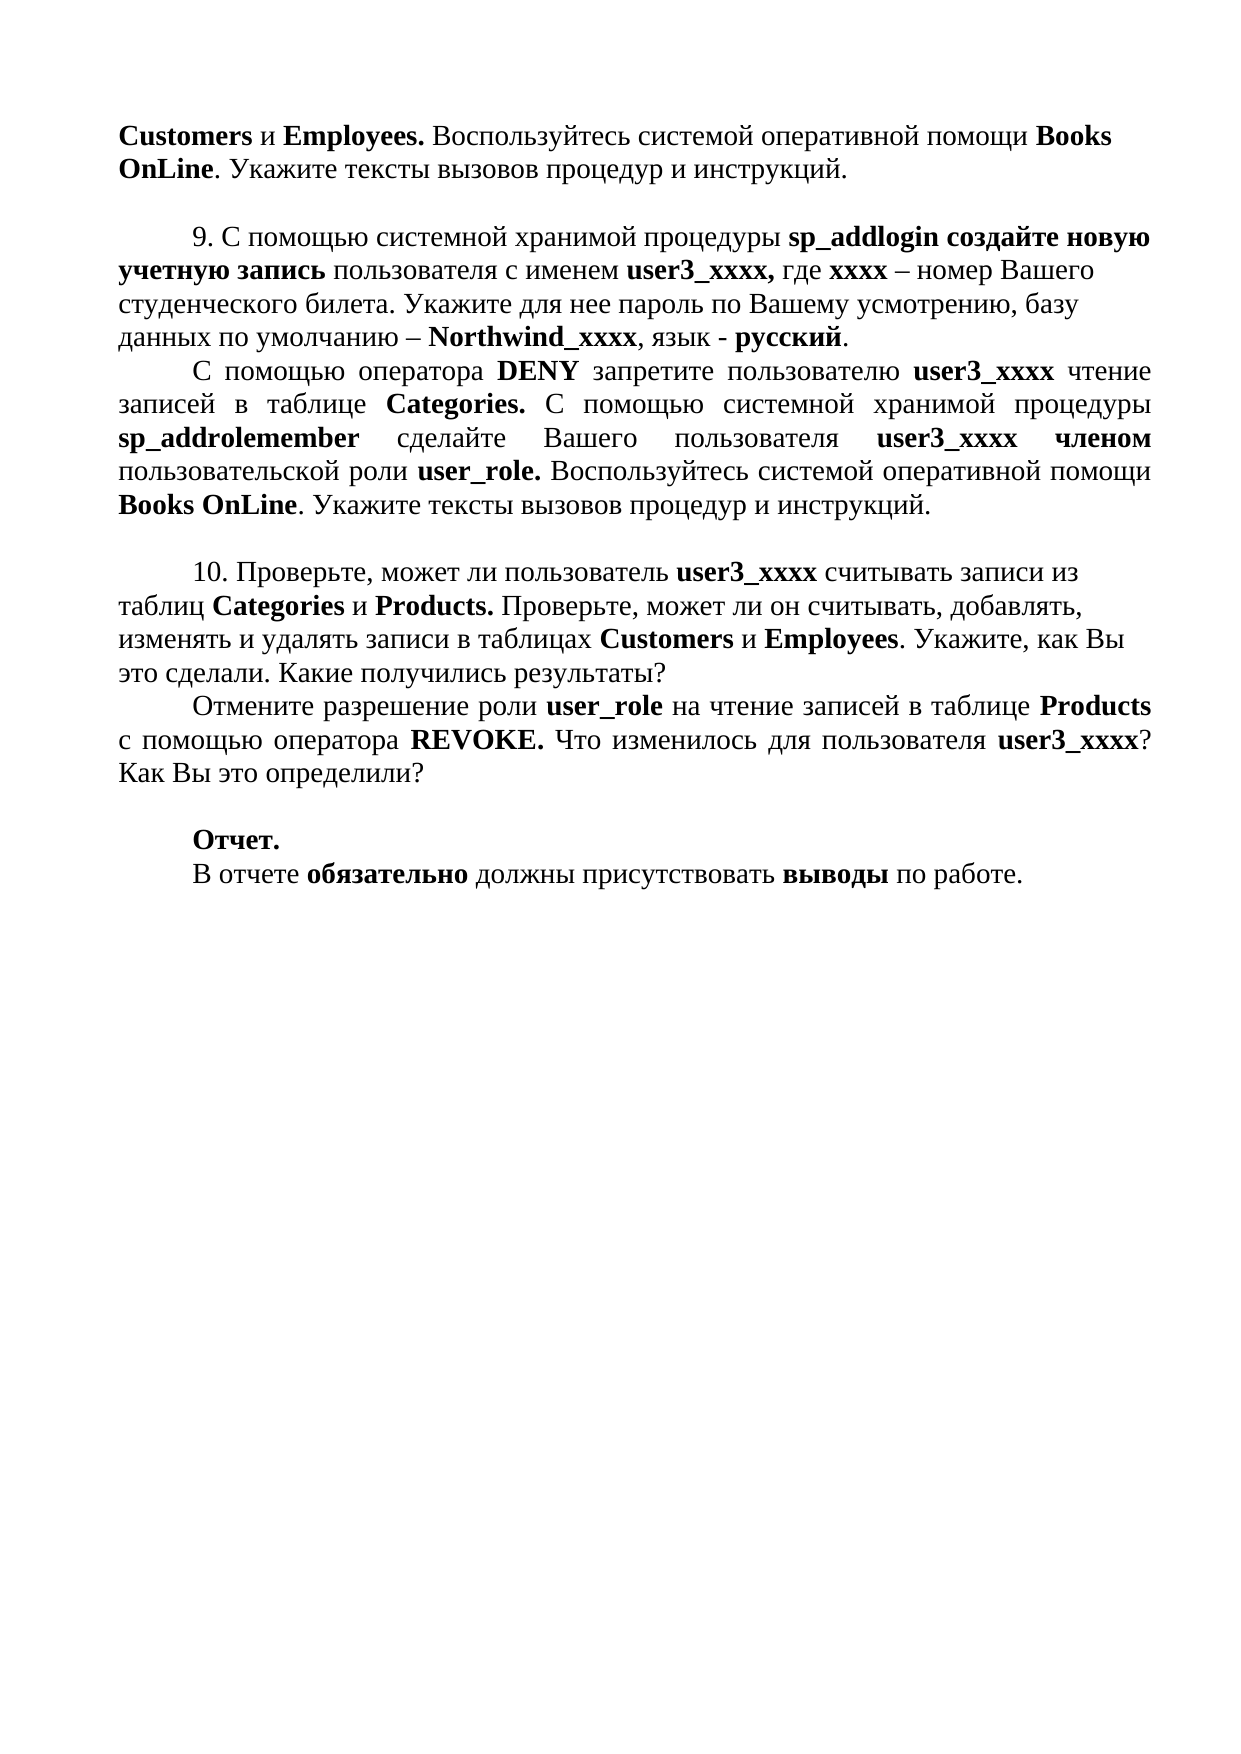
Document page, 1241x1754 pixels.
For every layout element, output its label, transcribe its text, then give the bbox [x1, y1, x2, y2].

text 9. С помощью системной хранимой процедуры sp_addlogin создайте новую учетную запись пользователя с именем user3_xxxx, где xxxx – номер Вашего студенческого билета. Укажите для нее пароль по Вашему усмотрению, базу данных по умолчанию – Northwind_xxxx, язык - русский. [118, 219, 1152, 353]
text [118, 118, 1152, 185]
text Отчет. [118, 822, 1152, 856]
text Отмените разрешение роли user_role на чтение записей в таблице Products с помощью оператора REVOKE. Что изменилось для пользователя user3_xxxx? Как Вы это определили? [118, 688, 1152, 789]
text 10. Проверьте, может ли пользователь user3_xxxx считывать записи из таблиц Categories и Products. Проверьте, может ли он считывать, добавлять, изменять и удалять записи в таблицах Customers и Employees. Укажите, как Вы это сделали. Какие получились результаты? [118, 554, 1152, 688]
text В отчете обязательно должны присутствовать выводы по работе. [118, 856, 1152, 889]
text С помощью оператора DENY запретите пользователю user3_xxxx чтение записей в таблице Categories. С помощью системной хранимой процедуры sp_addrolemember сделайте Вашего пользователя user3_xxxx членом пользовательской роли user_role. Воспользуйтесь системой оперативной помощи Books OnLine. Укажите тексты вызовов процедур и инструкций. [118, 353, 1152, 521]
